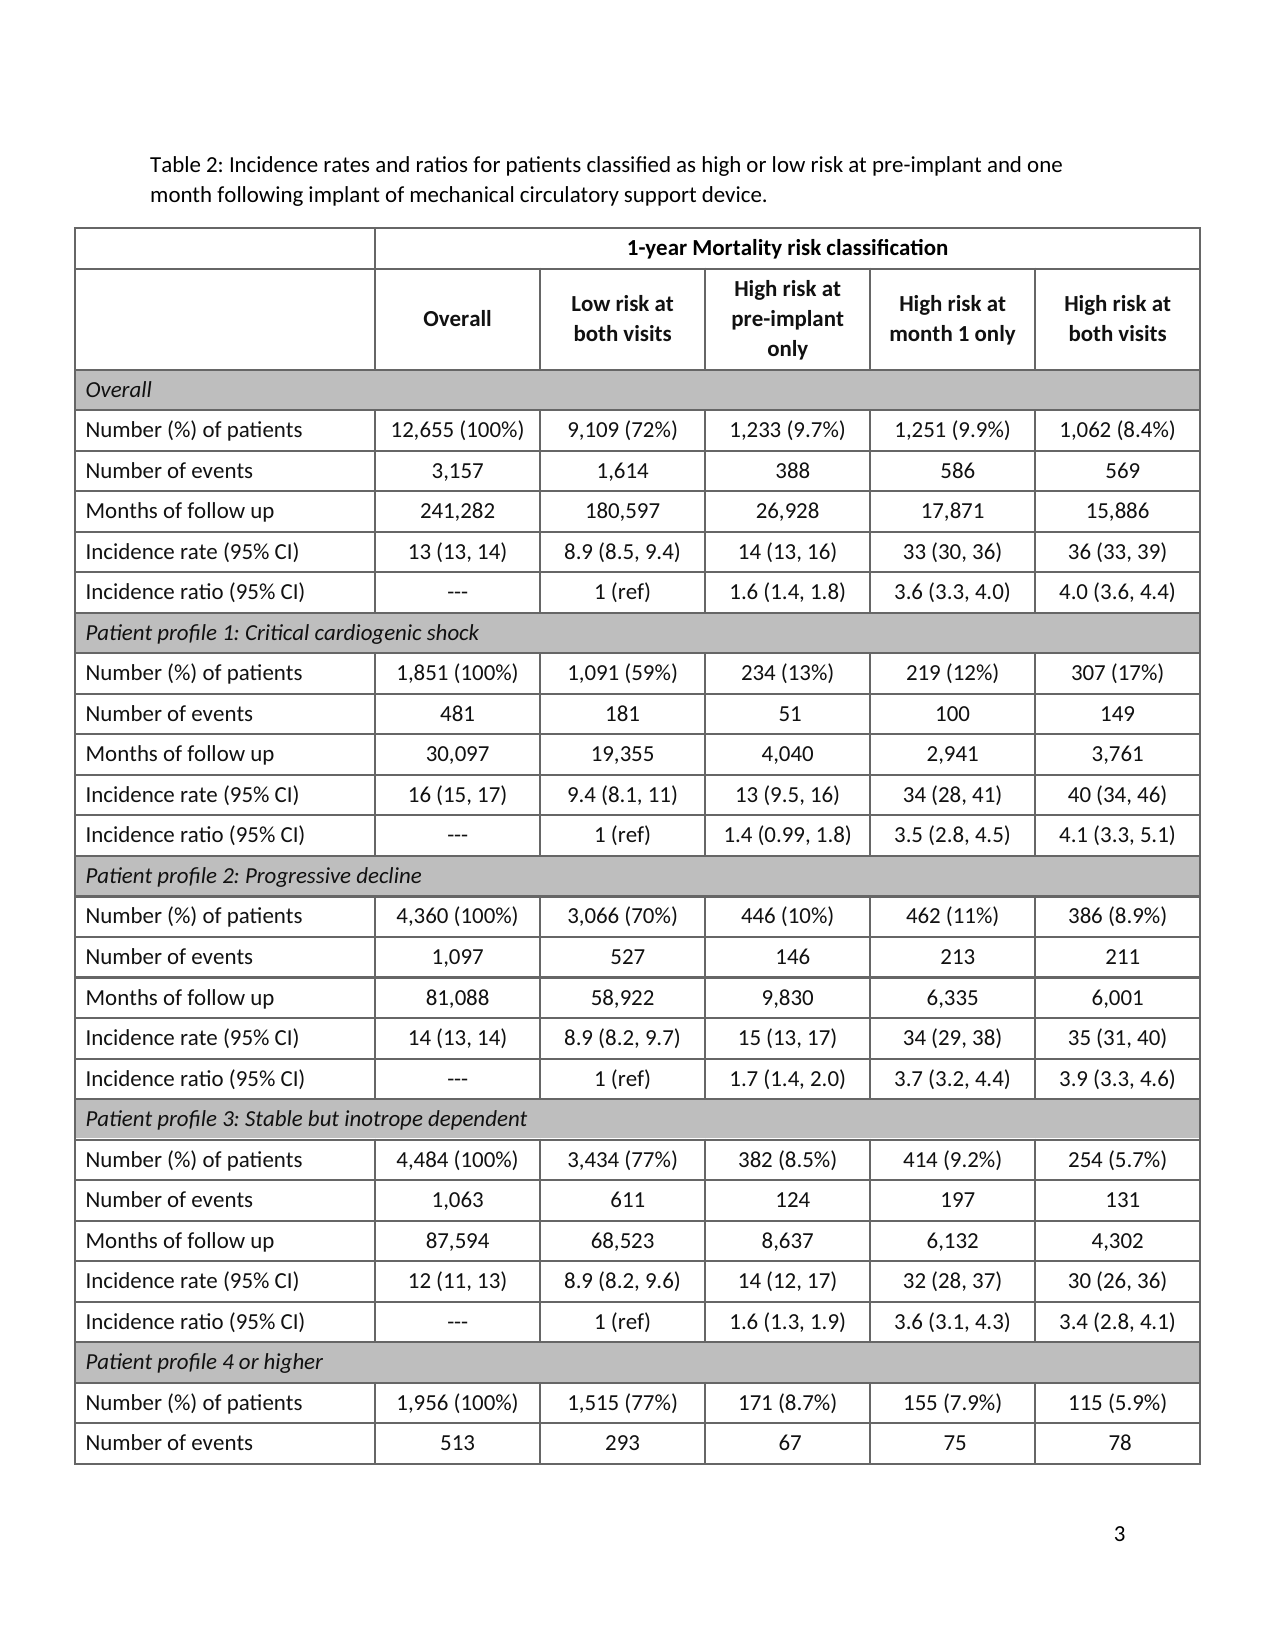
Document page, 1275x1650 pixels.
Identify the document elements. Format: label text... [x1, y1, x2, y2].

table_cell 241,282 [376, 492, 539, 531]
table_cell 3,066 (70%) [541, 898, 704, 936]
table_cell 3.6 (3.1, 4.3) [871, 1303, 1034, 1341]
table_cell Number of events [76, 1181, 374, 1219]
table_cell 211 [1036, 938, 1199, 976]
table_cell 78 [1036, 1424, 1199, 1463]
table_cell 3.9 (3.3, 4.6) [1036, 1060, 1199, 1098]
table_cell 12,655 (100%) [376, 411, 539, 449]
table_cell 2,941 [871, 735, 1034, 774]
table_cell Patient profile 4 or higher [76, 1343, 1199, 1382]
table_cell 197 [871, 1181, 1034, 1219]
table_cell Incidence rate (95% CI) [76, 533, 374, 571]
table_cell 17,871 [871, 492, 1034, 531]
table_cell 1.6 (1.3, 1.9) [706, 1303, 869, 1341]
table_cell Number of events [76, 695, 374, 733]
table_cell 34 (28, 41) [871, 776, 1034, 814]
table_cell Incidence ratio (95% CI) [76, 1060, 374, 1098]
table_cell 171 (8.7%) [706, 1384, 869, 1422]
table_cell 9,109 (72%) [541, 411, 704, 449]
table_cell 3,157 [376, 452, 539, 490]
table_cell 513 [376, 1424, 539, 1463]
table_cell 6,335 [871, 979, 1034, 1017]
table_cell 16 (15, 17) [376, 776, 539, 814]
table_cell 1 (ref) [541, 1303, 704, 1341]
text Table 2: Incidence rates and ratios for patients classified as high or low risk at pre-implant and one month following implant of mechanical circulatory support device. [150, 150, 1125, 208]
table_cell 33 (30, 36) [871, 533, 1034, 571]
table_cell Incidence ratio (95% CI) [76, 573, 374, 612]
table_cell Incidence ratio (95% CI) [76, 1303, 374, 1341]
table_cell 254 (5.7%) [1036, 1141, 1199, 1179]
table_cell 4,302 [1036, 1222, 1199, 1260]
table_cell 1,063 [376, 1181, 539, 1219]
table_cell 36 (33, 39) [1036, 533, 1199, 571]
table_cell 155 (7.9%) [871, 1384, 1034, 1422]
table_cell Months of follow up [76, 1222, 374, 1260]
table_cell 4,360 (100%) [376, 898, 539, 936]
table_cell 3,761 [1036, 735, 1199, 774]
table_cell 1,515 (77%) [541, 1384, 704, 1422]
table_cell 26,928 [706, 492, 869, 531]
table_cell 87,594 [376, 1222, 539, 1260]
table_cell 75 [871, 1424, 1034, 1463]
table_cell Overall [76, 371, 1199, 409]
table_cell 527 [541, 938, 704, 976]
table_cell 4.0 (3.6, 4.4) [1036, 573, 1199, 612]
table_cell 131 [1036, 1181, 1199, 1219]
table_cell 40 (34, 46) [1036, 776, 1199, 814]
table_cell Number of events [76, 1424, 374, 1463]
table_cell 34 (29, 38) [871, 1019, 1034, 1057]
table_cell Number of events [76, 452, 374, 490]
table_cell 586 [871, 452, 1034, 490]
table_cell Incidence ratio (95% CI) [76, 816, 374, 855]
table_cell 414 (9.2%) [871, 1141, 1034, 1179]
table_cell 58,922 [541, 979, 704, 1017]
table_cell 1,062 (8.4%) [1036, 411, 1199, 449]
table_cell Number (%) of patients [76, 411, 374, 449]
table_cell 15 (13, 17) [706, 1019, 869, 1057]
table_cell 13 (13, 14) [376, 533, 539, 571]
table_cell --- [376, 573, 539, 612]
table_cell Months of follow up [76, 492, 374, 531]
table_cell 388 [706, 452, 869, 490]
table_cell 1.7 (1.4, 2.0) [706, 1060, 869, 1098]
table_cell 4,040 [706, 735, 869, 774]
table_cell 9,830 [706, 979, 869, 1017]
table_cell 115 (5.9%) [1036, 1384, 1199, 1422]
table_cell Incidence rate (95% CI) [76, 1262, 374, 1301]
table_cell 149 [1036, 695, 1199, 733]
table_cell 51 [706, 695, 869, 733]
table_cell 14 (13, 14) [376, 1019, 539, 1057]
table_cell 1,956 (100%) [376, 1384, 539, 1422]
table_cell 15,886 [1036, 492, 1199, 531]
table_header 1-year Mortality risk classification [376, 229, 1199, 268]
table_cell Patient profile 2: Progressive decline [76, 857, 1199, 895]
table_cell 100 [871, 695, 1034, 733]
table_cell 3.4 (2.8, 4.1) [1036, 1303, 1199, 1341]
table_cell 6,132 [871, 1222, 1034, 1260]
table_cell 30 (26, 36) [1036, 1262, 1199, 1301]
table_cell 19,355 [541, 735, 704, 774]
table_cell 4,484 (100%) [376, 1141, 539, 1179]
table_cell 68,523 [541, 1222, 704, 1260]
table_cell 13 (9.5, 16) [706, 776, 869, 814]
table_cell 446 (10%) [706, 898, 869, 936]
table_cell 1,091 (59%) [541, 654, 704, 693]
table_cell 146 [706, 938, 869, 976]
table_cell High risk at pre-implant only [706, 270, 869, 368]
table_cell Months of follow up [76, 979, 374, 1017]
table_cell 3.5 (2.8, 4.5) [871, 816, 1034, 855]
table_cell Overall [376, 270, 539, 368]
table_cell 386 (8.9%) [1036, 898, 1199, 936]
table_cell [76, 270, 374, 368]
table_cell 3.7 (3.2, 4.4) [871, 1060, 1034, 1098]
table_cell 6,001 [1036, 979, 1199, 1017]
table_cell 1 (ref) [541, 1060, 704, 1098]
table_cell Incidence rate (95% CI) [76, 1019, 374, 1057]
table_cell 307 (17%) [1036, 654, 1199, 693]
table_cell 9.4 (8.1, 11) [541, 776, 704, 814]
table_cell 213 [871, 938, 1034, 976]
table_cell 14 (13, 16) [706, 533, 869, 571]
table_cell 67 [706, 1424, 869, 1463]
table_cell Number of events [76, 938, 374, 976]
table_cell 1,251 (9.9%) [871, 411, 1034, 449]
table_cell 1.4 (0.99, 1.8) [706, 816, 869, 855]
table_cell 181 [541, 695, 704, 733]
table_cell 124 [706, 1181, 869, 1219]
table_cell High risk at month 1 only [871, 270, 1034, 368]
table_cell 1.6 (1.4, 1.8) [706, 573, 869, 612]
table_cell 1,851 (100%) [376, 654, 539, 693]
table_cell 462 (11%) [871, 898, 1034, 936]
table_cell 481 [376, 695, 539, 733]
table_cell 32 (28, 37) [871, 1262, 1034, 1301]
table_cell 12 (11, 13) [376, 1262, 539, 1301]
table_cell Number (%) of patients [76, 1141, 374, 1179]
table_cell --- [376, 1060, 539, 1098]
table_cell 3,434 (77%) [541, 1141, 704, 1179]
table_cell 382 (8.5%) [706, 1141, 869, 1179]
table_cell Number (%) of patients [76, 654, 374, 693]
table_cell 219 (12%) [871, 654, 1034, 693]
table_cell 180,597 [541, 492, 704, 531]
table_cell 14 (12, 17) [706, 1262, 869, 1301]
table_cell 4.1 (3.3, 5.1) [1036, 816, 1199, 855]
table_cell 293 [541, 1424, 704, 1463]
table_cell 1 (ref) [541, 816, 704, 855]
table_cell High risk at both visits [1036, 270, 1199, 368]
table_cell 8.9 (8.2, 9.7) [541, 1019, 704, 1057]
table_cell Low risk at both visits [541, 270, 704, 368]
table_cell 30,097 [376, 735, 539, 774]
table_cell 1,097 [376, 938, 539, 976]
table_cell Months of follow up [76, 735, 374, 774]
table_cell Number (%) of patients [76, 1384, 374, 1422]
table_cell 3.6 (3.3, 4.0) [871, 573, 1034, 612]
table_cell 35 (31, 40) [1036, 1019, 1199, 1057]
table_cell --- [376, 816, 539, 855]
table_cell 81,088 [376, 979, 539, 1017]
table_cell 1 (ref) [541, 573, 704, 612]
table_cell 8.9 (8.2, 9.6) [541, 1262, 704, 1301]
table_cell --- [376, 1303, 539, 1341]
table_cell 234 (13%) [706, 654, 869, 693]
table_cell 569 [1036, 452, 1199, 490]
table_cell 1,233 (9.7%) [706, 411, 869, 449]
table_cell Patient profile 3: Stable but inotrope dependent [76, 1100, 1199, 1138]
table_cell Number (%) of patients [76, 898, 374, 936]
table_cell 8.9 (8.5, 9.4) [541, 533, 704, 571]
table_cell 611 [541, 1181, 704, 1219]
table_cell 8,637 [706, 1222, 869, 1260]
table_header [76, 229, 374, 268]
table_cell 1,614 [541, 452, 704, 490]
table_cell Incidence rate (95% CI) [76, 776, 374, 814]
table_cell Patient profile 1: Critical cardiogenic shock [76, 614, 1199, 652]
